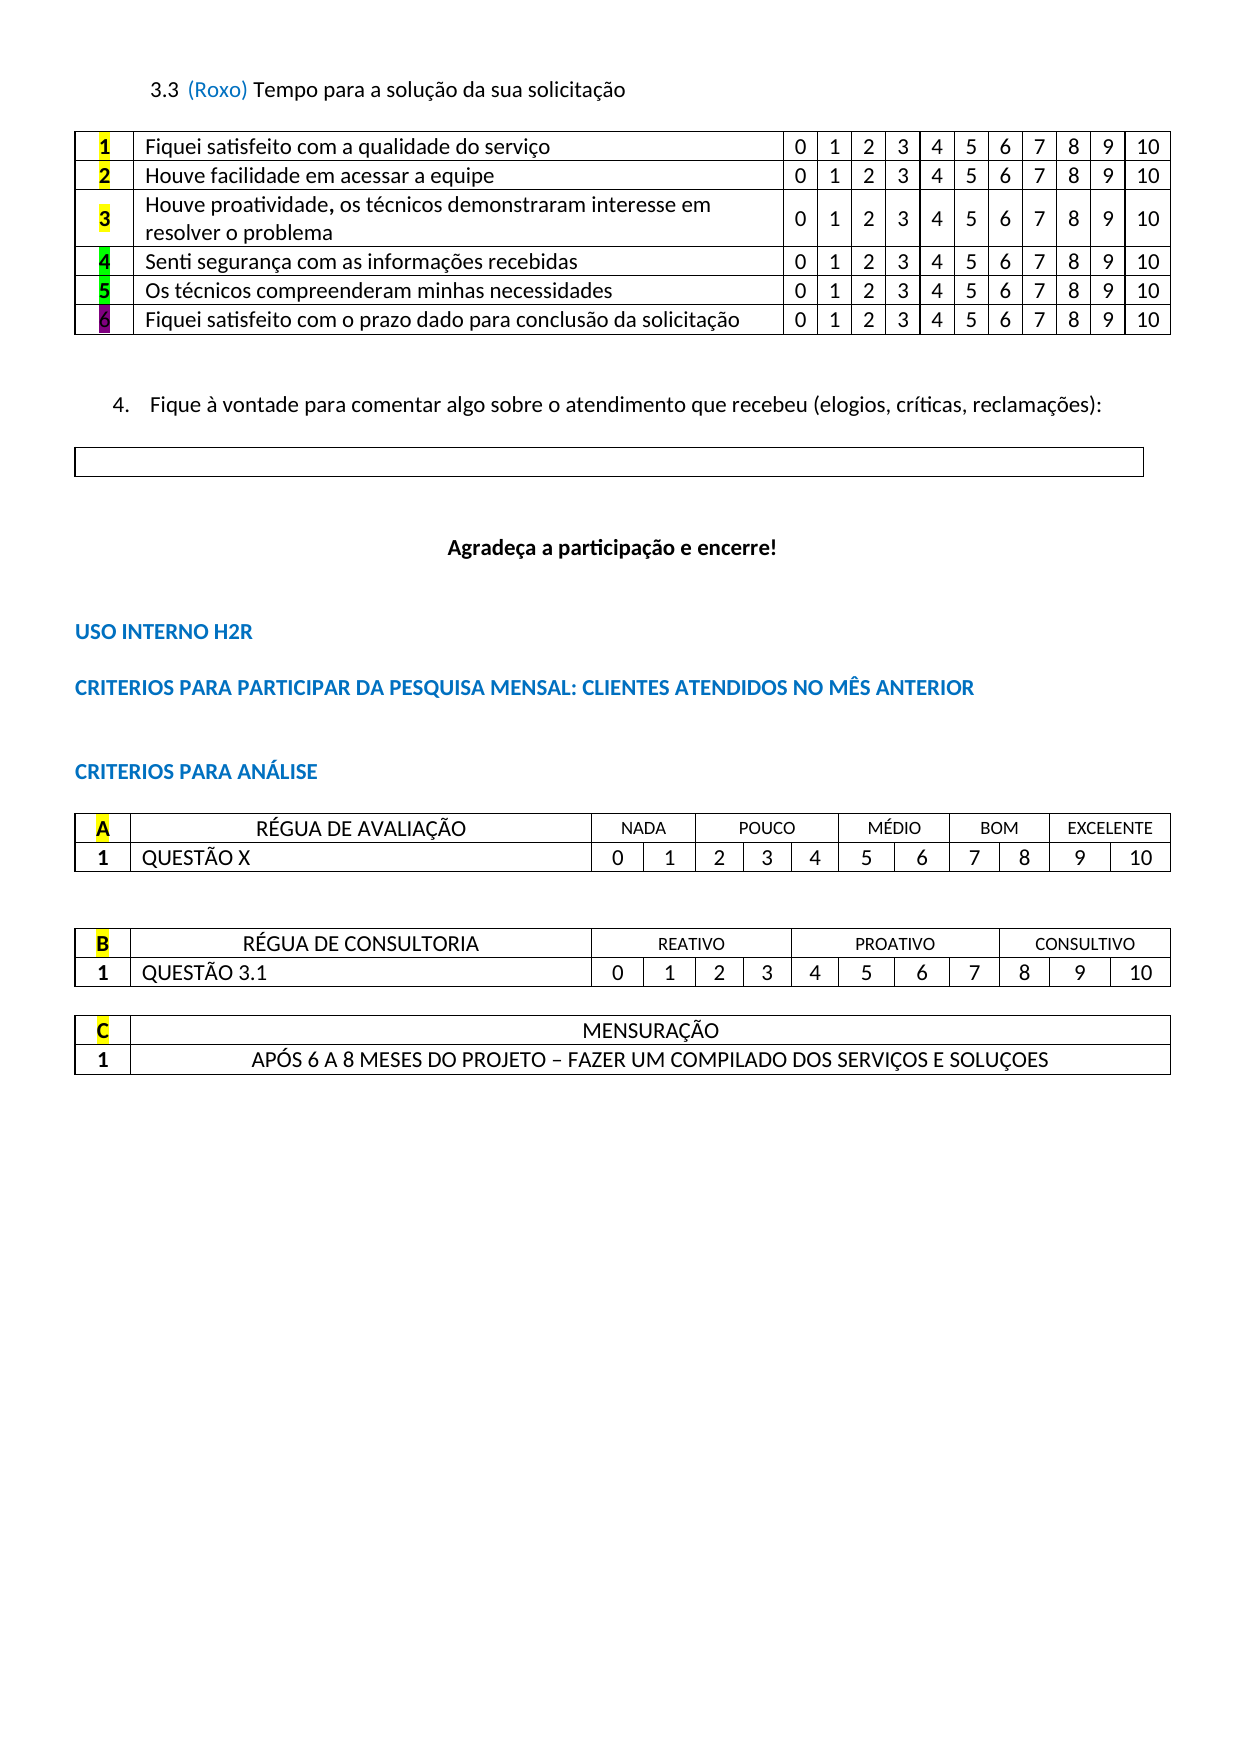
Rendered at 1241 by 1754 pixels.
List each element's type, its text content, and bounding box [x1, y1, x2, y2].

table_cell 1 [644, 843, 695, 871]
list (Roxo) Tempo para a solução da sua solicitação [150, 75, 1152, 103]
table_header REATIVO [592, 929, 791, 957]
table_cell 10 [1111, 958, 1170, 986]
text Agradeça a participação e encerre! [75, 533, 1155, 561]
table_cell 4 [792, 843, 838, 871]
table_cell 9 [1050, 843, 1110, 871]
table_header 5 [955, 132, 988, 160]
table_cell APÓS 6 A 8 MESES DO PROJETO – FAZER UM COMPILADO DOS SERVIÇOS E SOLUÇOES [131, 1045, 1170, 1073]
table_cell 3 [744, 843, 791, 871]
table_header 9 [1091, 132, 1124, 160]
table_header [76, 448, 1143, 476]
table_cell 0 [784, 247, 817, 275]
table_cell 5 [955, 161, 988, 189]
table_cell Os técnicos compreenderam minhas necessidades [134, 276, 783, 304]
text CRITERIOS PARA PARTICIPAR DA PESQUISA MENSAL: CLIENTES ATENDIDOS NO MÊS ANTERIOR [75, 673, 1152, 701]
table_cell 5 [955, 305, 988, 333]
table_cell 4 [792, 958, 838, 986]
table_header 2 [852, 132, 885, 160]
table_header MENSURAÇÃO [131, 1016, 1170, 1044]
table_cell 5 [955, 247, 988, 275]
table_cell 2 [76, 161, 99, 189]
table_header 1 [76, 132, 99, 160]
table_cell 10 [1111, 843, 1170, 871]
table_cell 1 [818, 305, 851, 333]
table_cell 7 [1023, 305, 1056, 333]
table_cell 0 [592, 843, 643, 871]
table_header B [76, 929, 96, 957]
table_header 0 [784, 132, 817, 160]
table_cell 5 [110, 276, 133, 304]
table_cell 10 [1126, 190, 1170, 246]
table_cell 6 [989, 161, 1022, 189]
table_header C [76, 1016, 97, 1044]
table_cell 10 [1126, 305, 1170, 333]
table_cell 3 [886, 190, 919, 246]
list Fique à vontade para comentar algo sobre o atendimento que recebeu (elogios, críticas, reclamações): [112, 391, 1152, 418]
table_cell 9 [1091, 305, 1124, 333]
table_cell Houve proatividade, os técnicos demonstraram interesse em resolver o problema [134, 190, 783, 246]
table_cell 6 [76, 305, 99, 333]
table_cell 9 [1050, 958, 1110, 986]
table_cell 9 [1091, 247, 1124, 275]
table_header 1 [110, 132, 133, 160]
table_cell 1 [818, 161, 851, 189]
table_cell 8 [1057, 276, 1090, 304]
table_cell Fiquei satisfeito com o prazo dado para conclusão da solicitação [134, 305, 783, 333]
table_cell 8 [1057, 305, 1090, 333]
table_cell 6 [989, 247, 1022, 275]
table_header C [109, 1016, 130, 1044]
table_cell 5 [955, 276, 988, 304]
table_cell Houve facilidade em acessar a equipe [134, 161, 783, 189]
table_cell 8 [1057, 247, 1090, 275]
table_cell 4 [921, 305, 954, 333]
table_header 4 [921, 132, 954, 160]
table_cell QUESTÃO X [131, 843, 591, 871]
table_cell 3 [886, 247, 919, 275]
table_header 6 [989, 132, 1022, 160]
table_header RÉGUA DE AVALIAÇÃO [131, 814, 591, 842]
table_cell 1 [644, 958, 695, 986]
table_cell 10 [1126, 276, 1170, 304]
table_cell 8 [1057, 161, 1090, 189]
text CRITERIOS PARA ANÁLISE [75, 757, 1152, 785]
table_cell 4 [921, 276, 954, 304]
table_header RÉGUA DE CONSULTORIA [131, 929, 591, 957]
table_header 8 [1057, 132, 1090, 160]
table_header 3 [886, 132, 919, 160]
table_cell 7 [950, 843, 999, 871]
table_cell 4 [110, 247, 133, 275]
table_cell 2 [852, 247, 885, 275]
table_cell 1 [818, 276, 851, 304]
table_cell 0 [784, 305, 817, 333]
table_cell 3 [886, 305, 919, 333]
table_cell 2 [696, 958, 743, 986]
table_cell 6 [989, 276, 1022, 304]
table_header 1 [818, 132, 851, 160]
table_cell 7 [1023, 247, 1056, 275]
table_cell 6 [989, 305, 1022, 333]
table_header POUCO [696, 814, 838, 842]
table_cell 5 [839, 843, 894, 871]
table_header A [109, 814, 130, 842]
table_cell QUESTÃO 3.1 [131, 958, 591, 986]
table_cell 10 [1126, 161, 1170, 189]
table_cell 1 [818, 190, 851, 246]
table_cell 7 [1023, 276, 1056, 304]
table_cell 0 [784, 161, 817, 189]
table_cell 8 [1000, 958, 1049, 986]
table_cell 1 [76, 843, 130, 871]
table_cell 1 [818, 247, 851, 275]
table_cell 2 [852, 190, 885, 246]
table_cell 2 [852, 161, 885, 189]
table_cell 5 [955, 190, 988, 246]
table_cell 4 [921, 190, 954, 246]
text USO INTERNO H2R [75, 617, 1152, 645]
table_header PROATIVO [792, 929, 999, 957]
table_header 10 [1126, 132, 1170, 160]
table_cell 2 [696, 843, 743, 871]
table_header B [109, 929, 130, 957]
table_cell 2 [110, 161, 133, 189]
table_header BOM [950, 814, 1049, 842]
table_header Fiquei satisfeito com a qualidade do serviço [134, 132, 783, 160]
table_cell 9 [1091, 161, 1124, 189]
table_cell 6 [989, 190, 1022, 246]
table_header EXCELENTE [1050, 814, 1170, 842]
table_cell 7 [1023, 190, 1056, 246]
table_cell 0 [784, 190, 817, 246]
table_cell 6 [110, 305, 133, 333]
table_cell 4 [921, 247, 954, 275]
table_cell 3 [744, 958, 791, 986]
table_cell 2 [852, 305, 885, 333]
table_cell 6 [895, 843, 949, 871]
table_header A [76, 814, 96, 842]
table_cell 0 [592, 958, 643, 986]
table_cell 7 [1023, 161, 1056, 189]
table_cell 10 [1126, 247, 1170, 275]
table_cell 1 [76, 1045, 130, 1073]
table_cell 1 [76, 958, 130, 986]
table_cell 2 [852, 276, 885, 304]
table_header MÉDIO [839, 814, 949, 842]
table_cell 6 [895, 958, 949, 986]
table_cell 5 [76, 276, 99, 304]
table_cell 9 [1091, 276, 1124, 304]
table_cell 0 [784, 276, 817, 304]
table_cell 3 [886, 161, 919, 189]
table_cell Senti segurança com as informações recebidas [134, 247, 783, 275]
table_cell 8 [1057, 190, 1090, 246]
table_cell 7 [950, 958, 999, 986]
table_header NADA [592, 814, 695, 842]
table_cell 4 [921, 161, 954, 189]
table_cell 8 [1000, 843, 1049, 871]
table_cell 4 [76, 247, 99, 275]
table_cell 5 [839, 958, 894, 986]
table_header CONSULTIVO [1000, 929, 1170, 957]
table_cell 3 [886, 276, 919, 304]
table_cell 9 [1091, 190, 1124, 246]
table_header 7 [1023, 132, 1056, 160]
table_cell 3 [76, 190, 133, 246]
